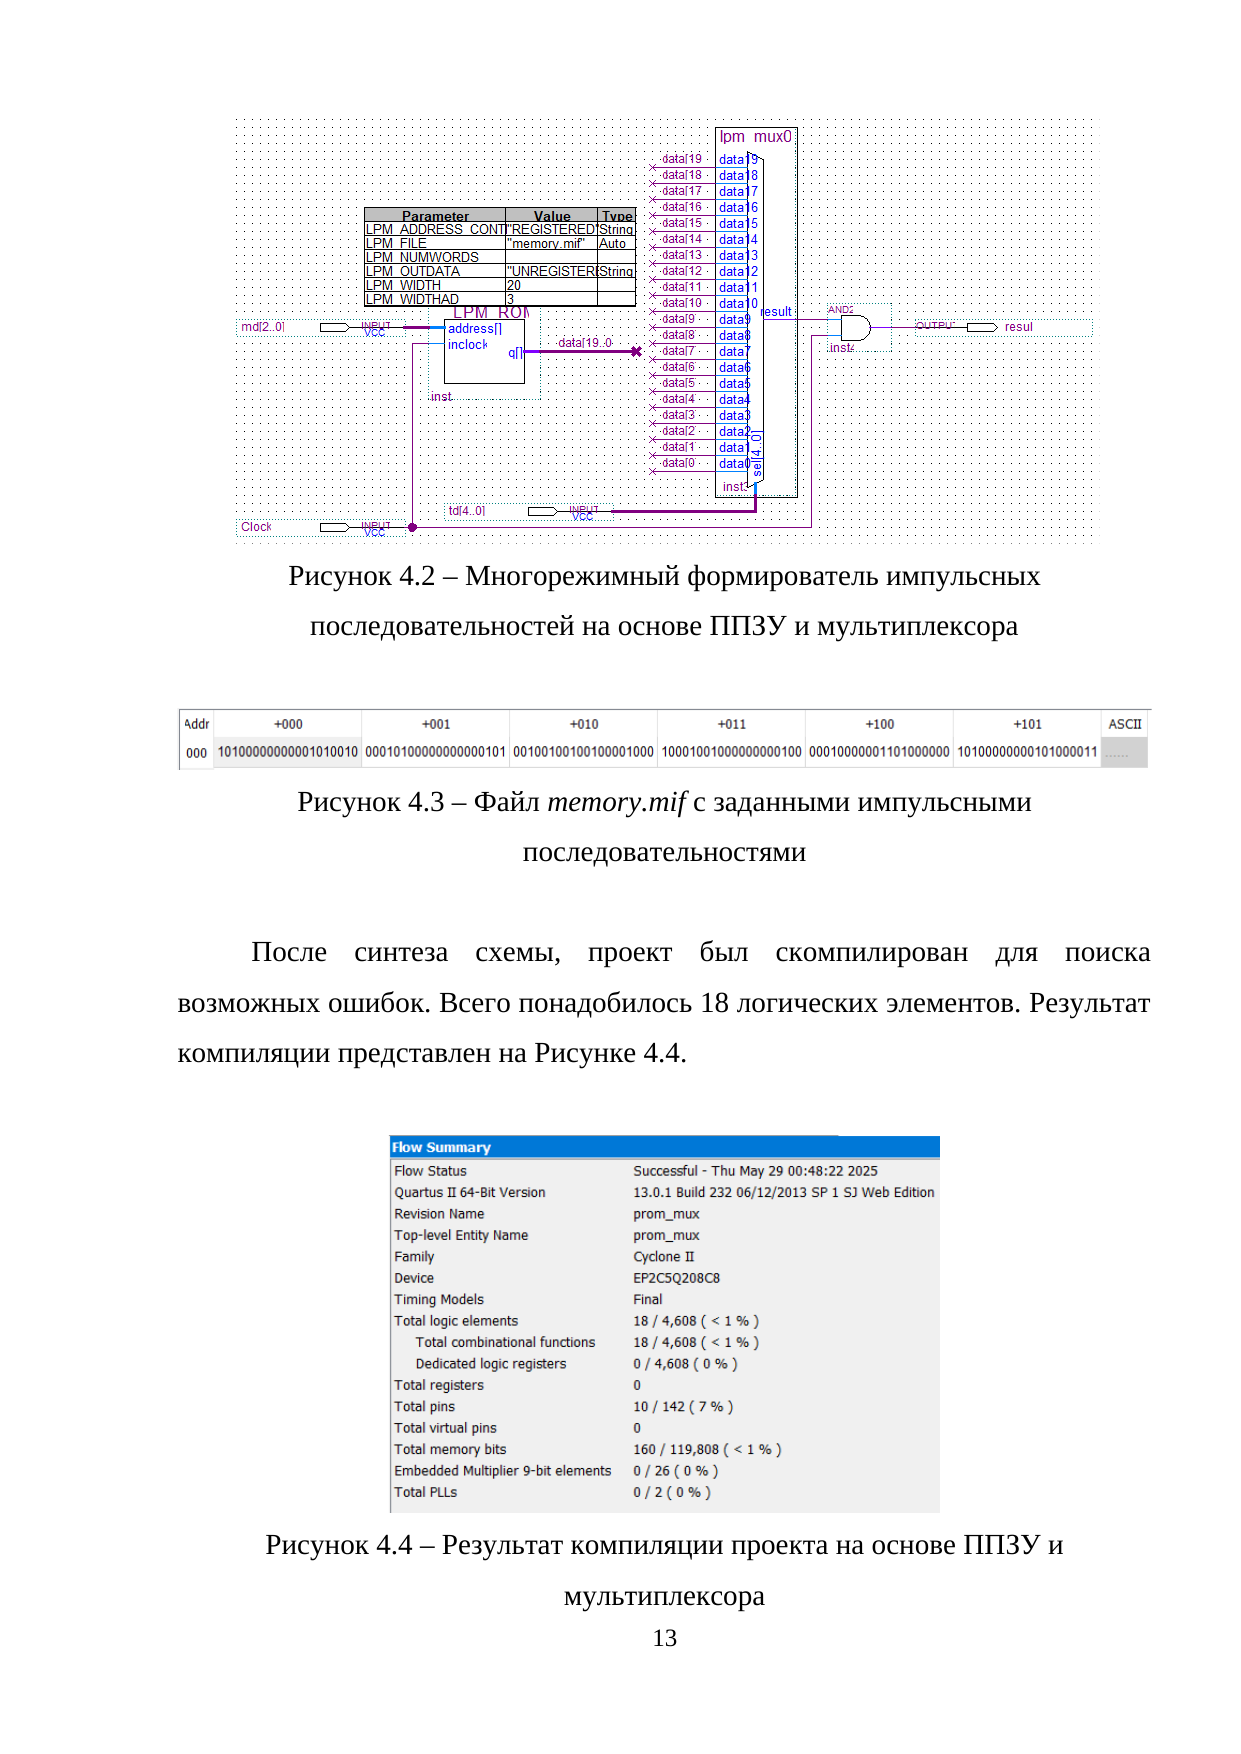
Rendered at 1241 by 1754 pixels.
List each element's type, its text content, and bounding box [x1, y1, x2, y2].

picture [388, 1135, 940, 1513]
picture [177, 708, 1152, 770]
text После синтеза схемы, проект был скомпилирован для поиска возможных ошибок. Всего понадобилось 18 логических элементов. Результат компиляции представлен на Рисунке 4.4. [177, 934, 1152, 1069]
text Рисунок 4.4 – Результат компиляции проекта на основе ППЗУ и мультиплексора [177, 1527, 1152, 1611]
picture [229, 118, 1100, 544]
text Рисунок 4.2 – Многорежимный формирователь импульсных последовательностей на основе ППЗУ и мультиплексора [177, 558, 1152, 642]
text Рисунок 4.3 – Файл memory.mif с заданными импульсными последовательностями [177, 784, 1152, 867]
